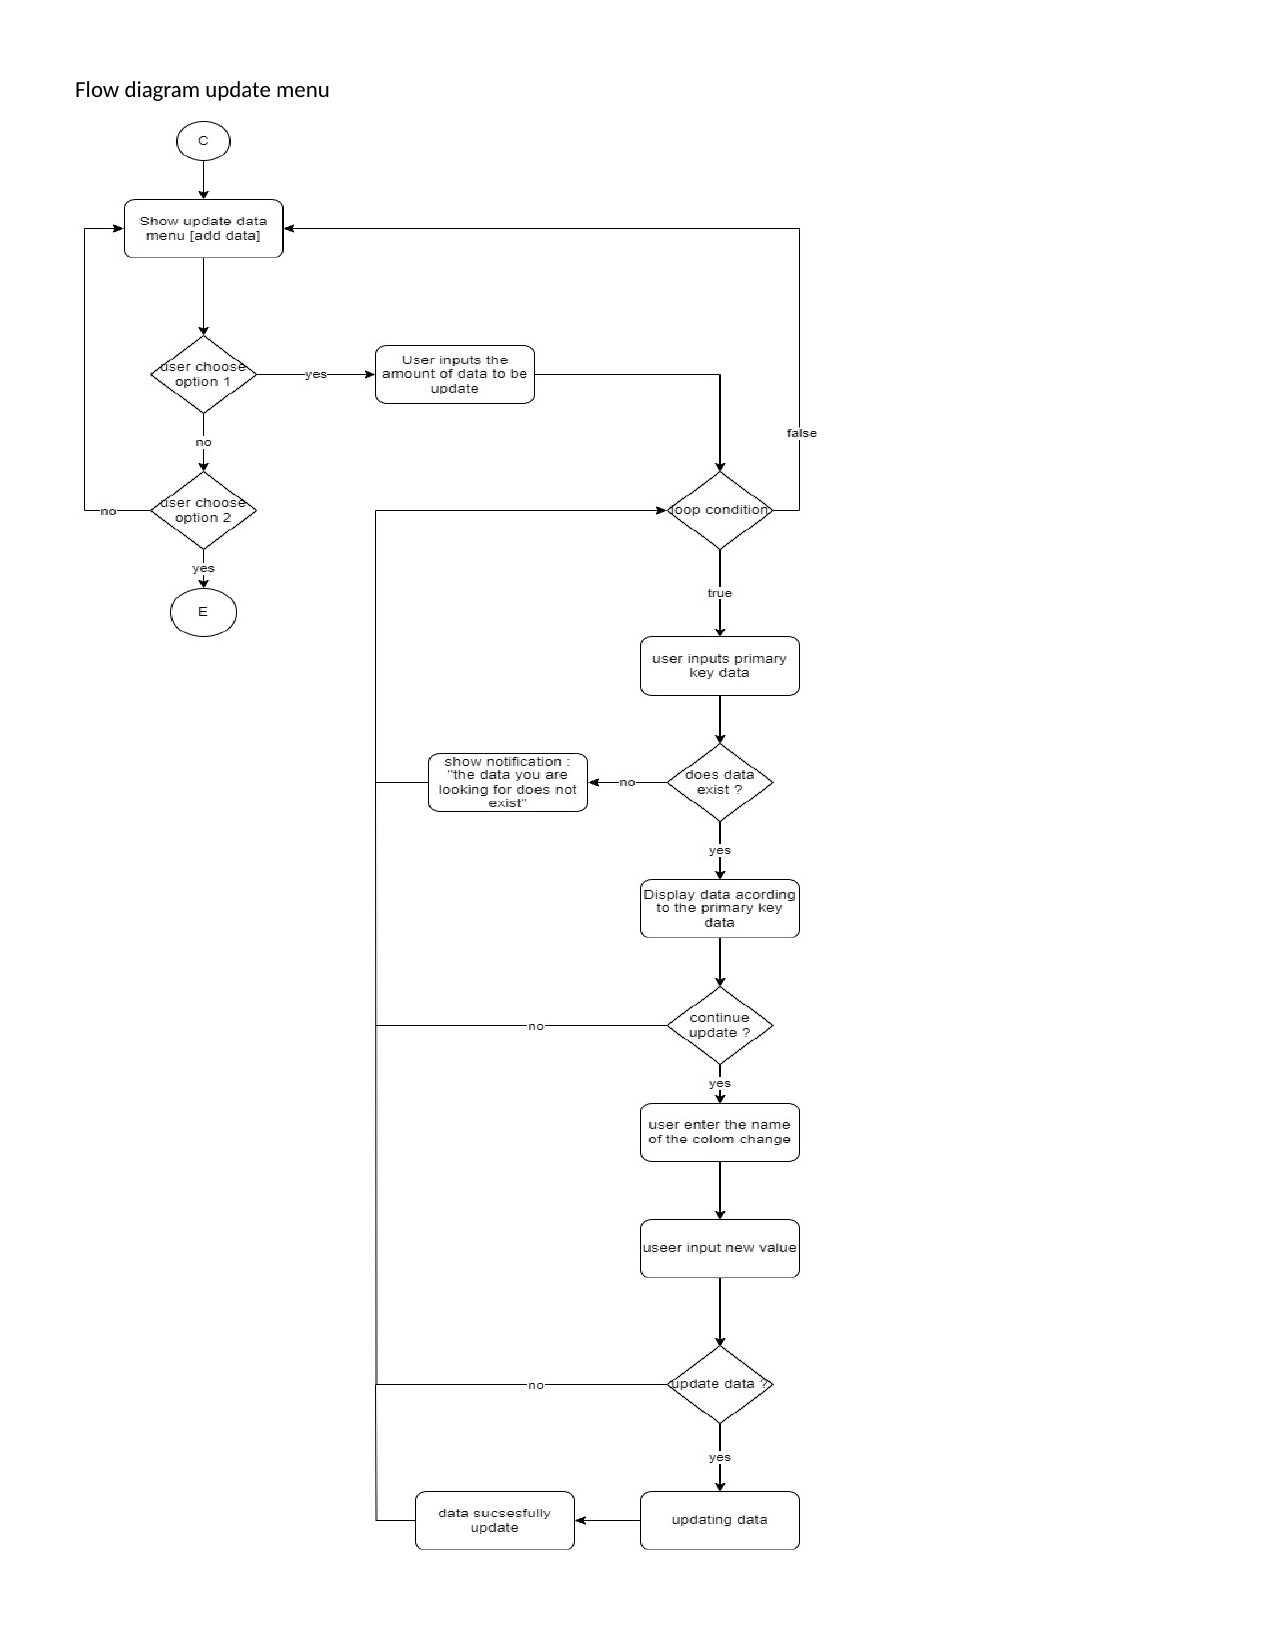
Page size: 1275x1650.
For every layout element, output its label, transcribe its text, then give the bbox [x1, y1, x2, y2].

picture [75, 121, 818, 1550]
text Flow diagram update menu [75, 75, 1200, 103]
